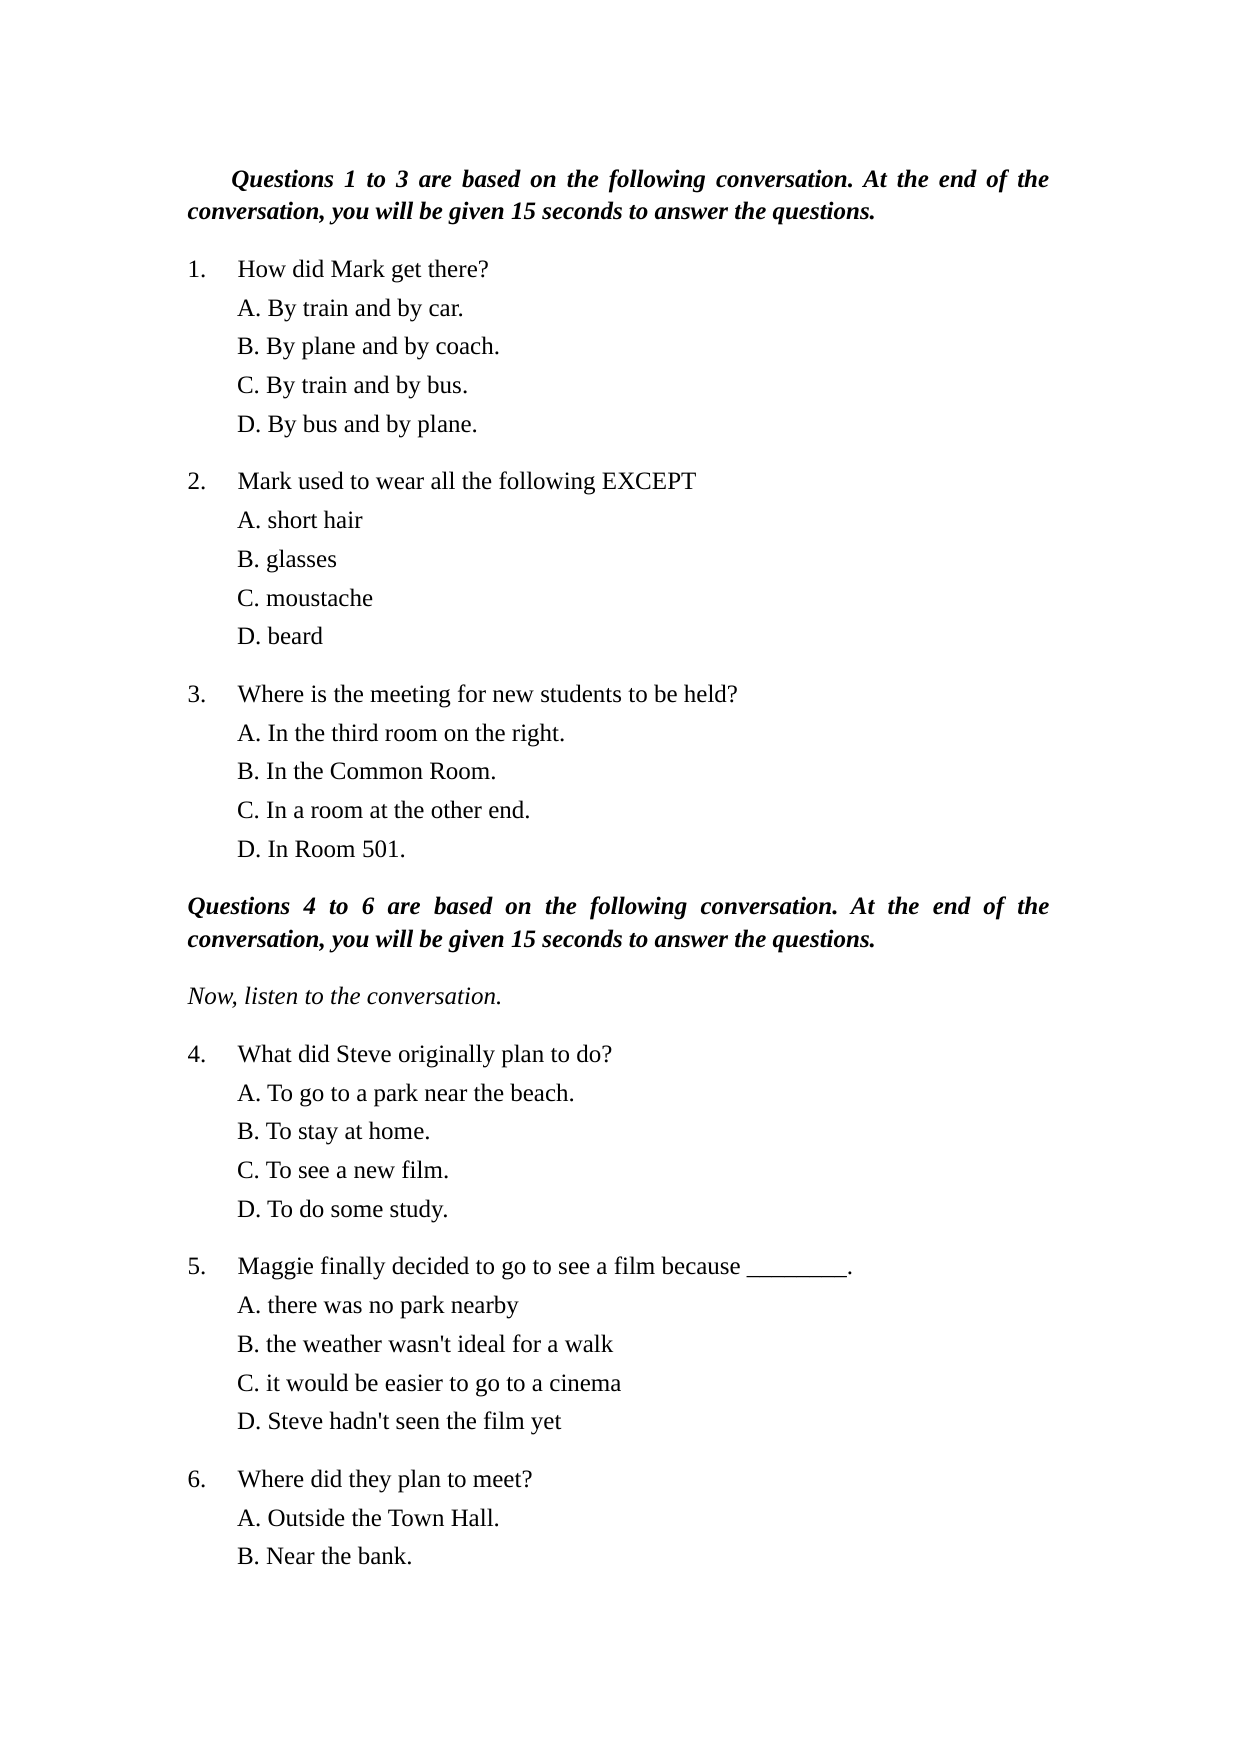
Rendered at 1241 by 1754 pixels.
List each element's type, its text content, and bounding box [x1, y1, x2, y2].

text C. By train and by bus. [237, 368, 1053, 401]
text A. By train and by car. [237, 291, 1053, 323]
text Now, listen to the conversation. [187, 979, 1053, 1012]
text B. glasses [237, 542, 1053, 574]
text D. beard [237, 619, 1053, 652]
text D. To do some study. [237, 1192, 1053, 1224]
text Questions 1 to 3 are based on the following conversation. At the end of the conversation, you will be given 15 seconds to answer the questions. [187, 162, 1053, 227]
text C. moustache [237, 581, 1053, 613]
text A. Outside the Town Hall. [237, 1501, 1053, 1533]
text A. In the third room on the right. [237, 716, 1053, 748]
text 6. Where did they plan to meet? [187, 1462, 1053, 1494]
text C. In a room at the other end. [237, 793, 1053, 826]
text B. To stay at home. [237, 1114, 1053, 1147]
text 5. Maggie finally decided to go to see a film because ________. [187, 1249, 1053, 1282]
text D. In Room 501. [237, 832, 1053, 864]
text 4. What did Steve originally plan to do? [187, 1037, 1053, 1069]
text A. short hair [237, 503, 1053, 536]
text C. it would be easier to go to a cinema [237, 1366, 1053, 1398]
text Questions 4 to 6 are based on the following conversation. At the end of the conversation, you will be given 15 seconds to answer the questions. [187, 889, 1053, 954]
text 3. Where is the meeting for new students to be held? [187, 677, 1053, 709]
text A. there was no park nearby [237, 1288, 1053, 1321]
text D. By bus and by plane. [237, 407, 1053, 439]
text 1. How did Mark get there? [187, 252, 1053, 284]
text 2. Mark used to wear all the following EXCEPT [187, 464, 1053, 497]
text B. By plane and by coach. [237, 329, 1053, 362]
text B. the weather wasn't ideal for a walk [237, 1327, 1053, 1359]
text B. In the Common Room. [237, 754, 1053, 787]
text B. Near the bank. [237, 1539, 1053, 1572]
text D. Steve hadn't seen the film yet [237, 1404, 1053, 1437]
text C. To see a new film. [237, 1153, 1053, 1186]
text A. To go to a park near the beach. [237, 1076, 1053, 1108]
